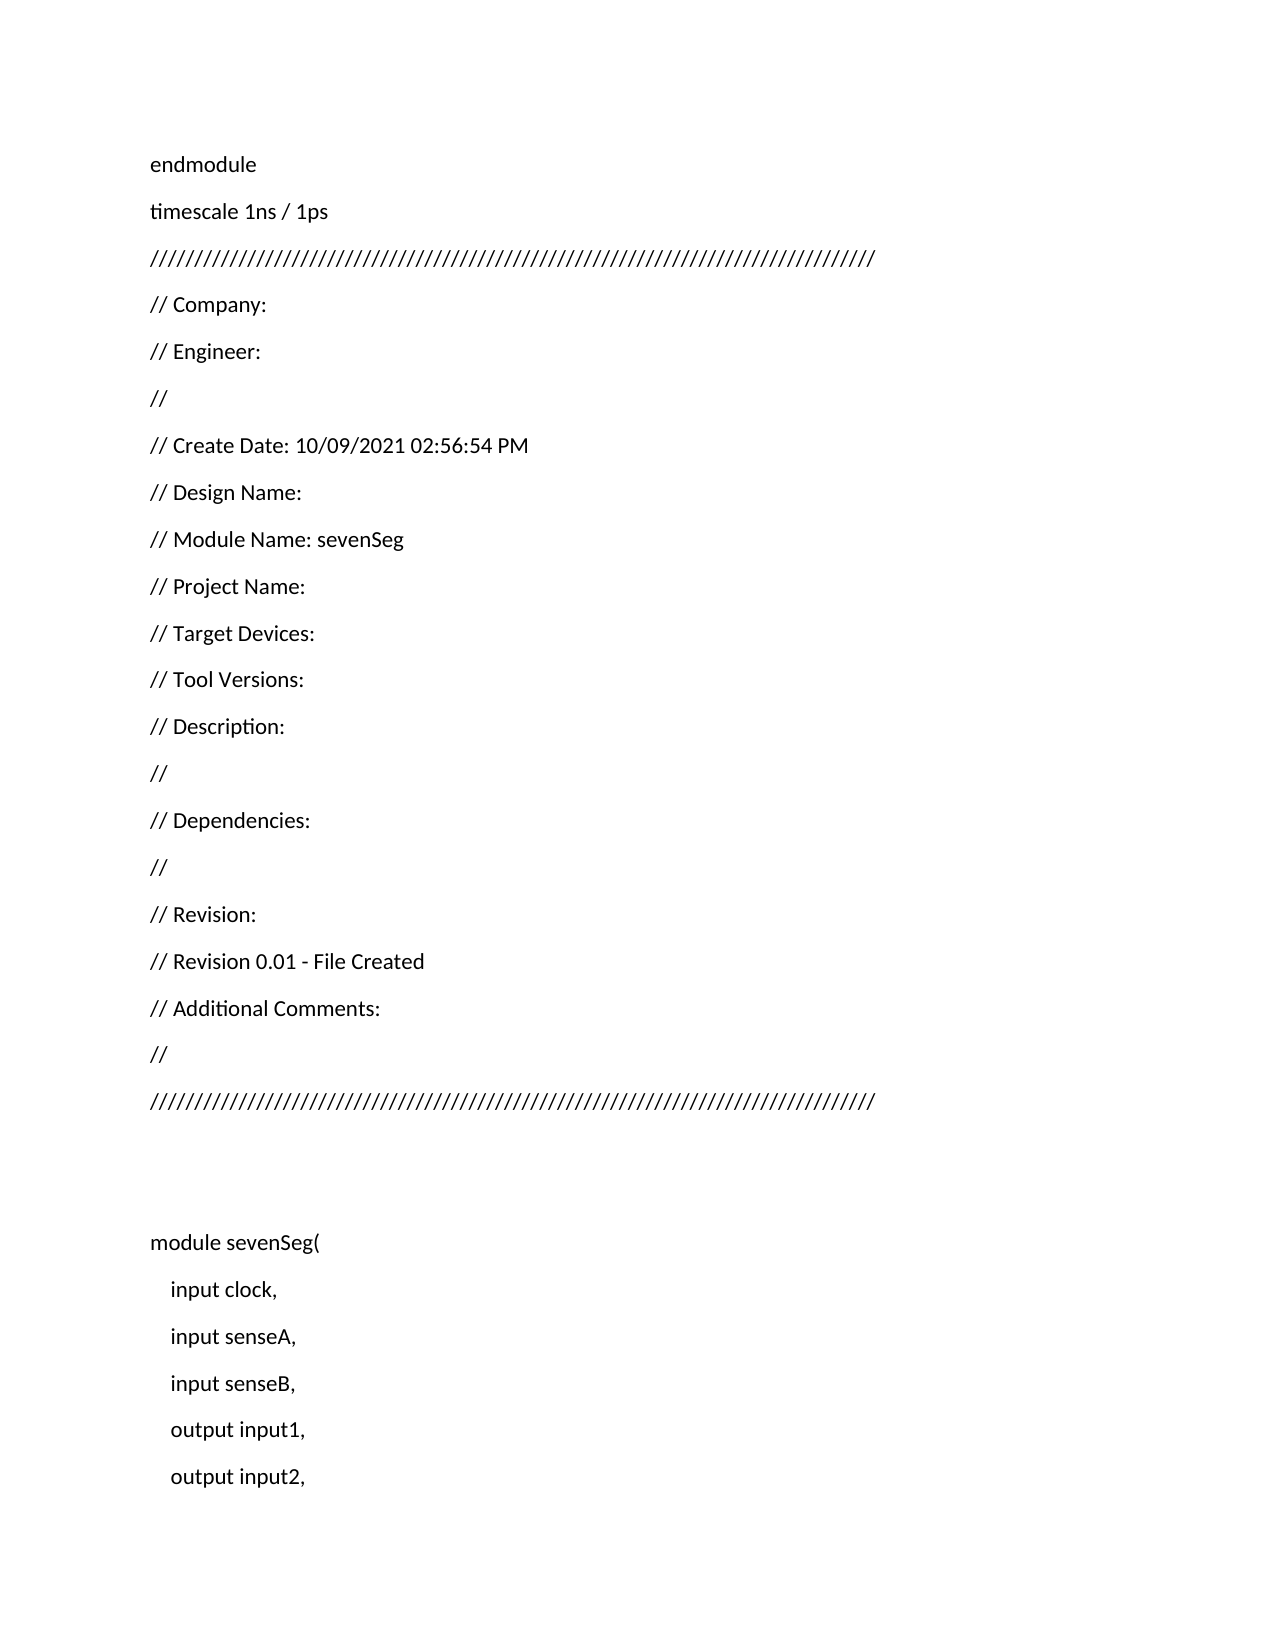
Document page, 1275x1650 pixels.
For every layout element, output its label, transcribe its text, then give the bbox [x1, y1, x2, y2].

text endmodule [150, 150, 1125, 178]
text // [150, 759, 1125, 787]
text // Engineer: [150, 337, 1125, 366]
text output input2, [150, 1462, 1125, 1491]
text // [150, 853, 1125, 881]
text // Revision 0.01 - File Created [150, 947, 1125, 975]
text input senseA, [150, 1322, 1125, 1350]
text output input1, [150, 1416, 1125, 1444]
text // Design Name: [150, 478, 1125, 506]
text // Target Devices: [150, 619, 1125, 647]
text // Additional Comments: [150, 994, 1125, 1022]
text // Revision: [150, 900, 1125, 928]
text ////////////////////////////////////////////////////////////////////////////////// [150, 1087, 1125, 1116]
text module sevenSeg( [150, 1228, 1125, 1256]
text // Dependencies: [150, 806, 1125, 834]
text input senseB, [150, 1369, 1125, 1397]
text // Create Date: 10/09/2021 02:56:54 PM [150, 431, 1125, 459]
text // Tool Versions: [150, 666, 1125, 694]
text input clock, [150, 1275, 1125, 1303]
text // Company: [150, 291, 1125, 319]
text // [150, 384, 1125, 412]
text // Module Name: sevenSeg [150, 525, 1125, 553]
text ////////////////////////////////////////////////////////////////////////////////// [150, 244, 1125, 272]
text // [150, 1041, 1125, 1069]
text timescale 1ns / 1ps [150, 197, 1125, 225]
text // Project Name: [150, 572, 1125, 600]
text // Description: [150, 712, 1125, 741]
